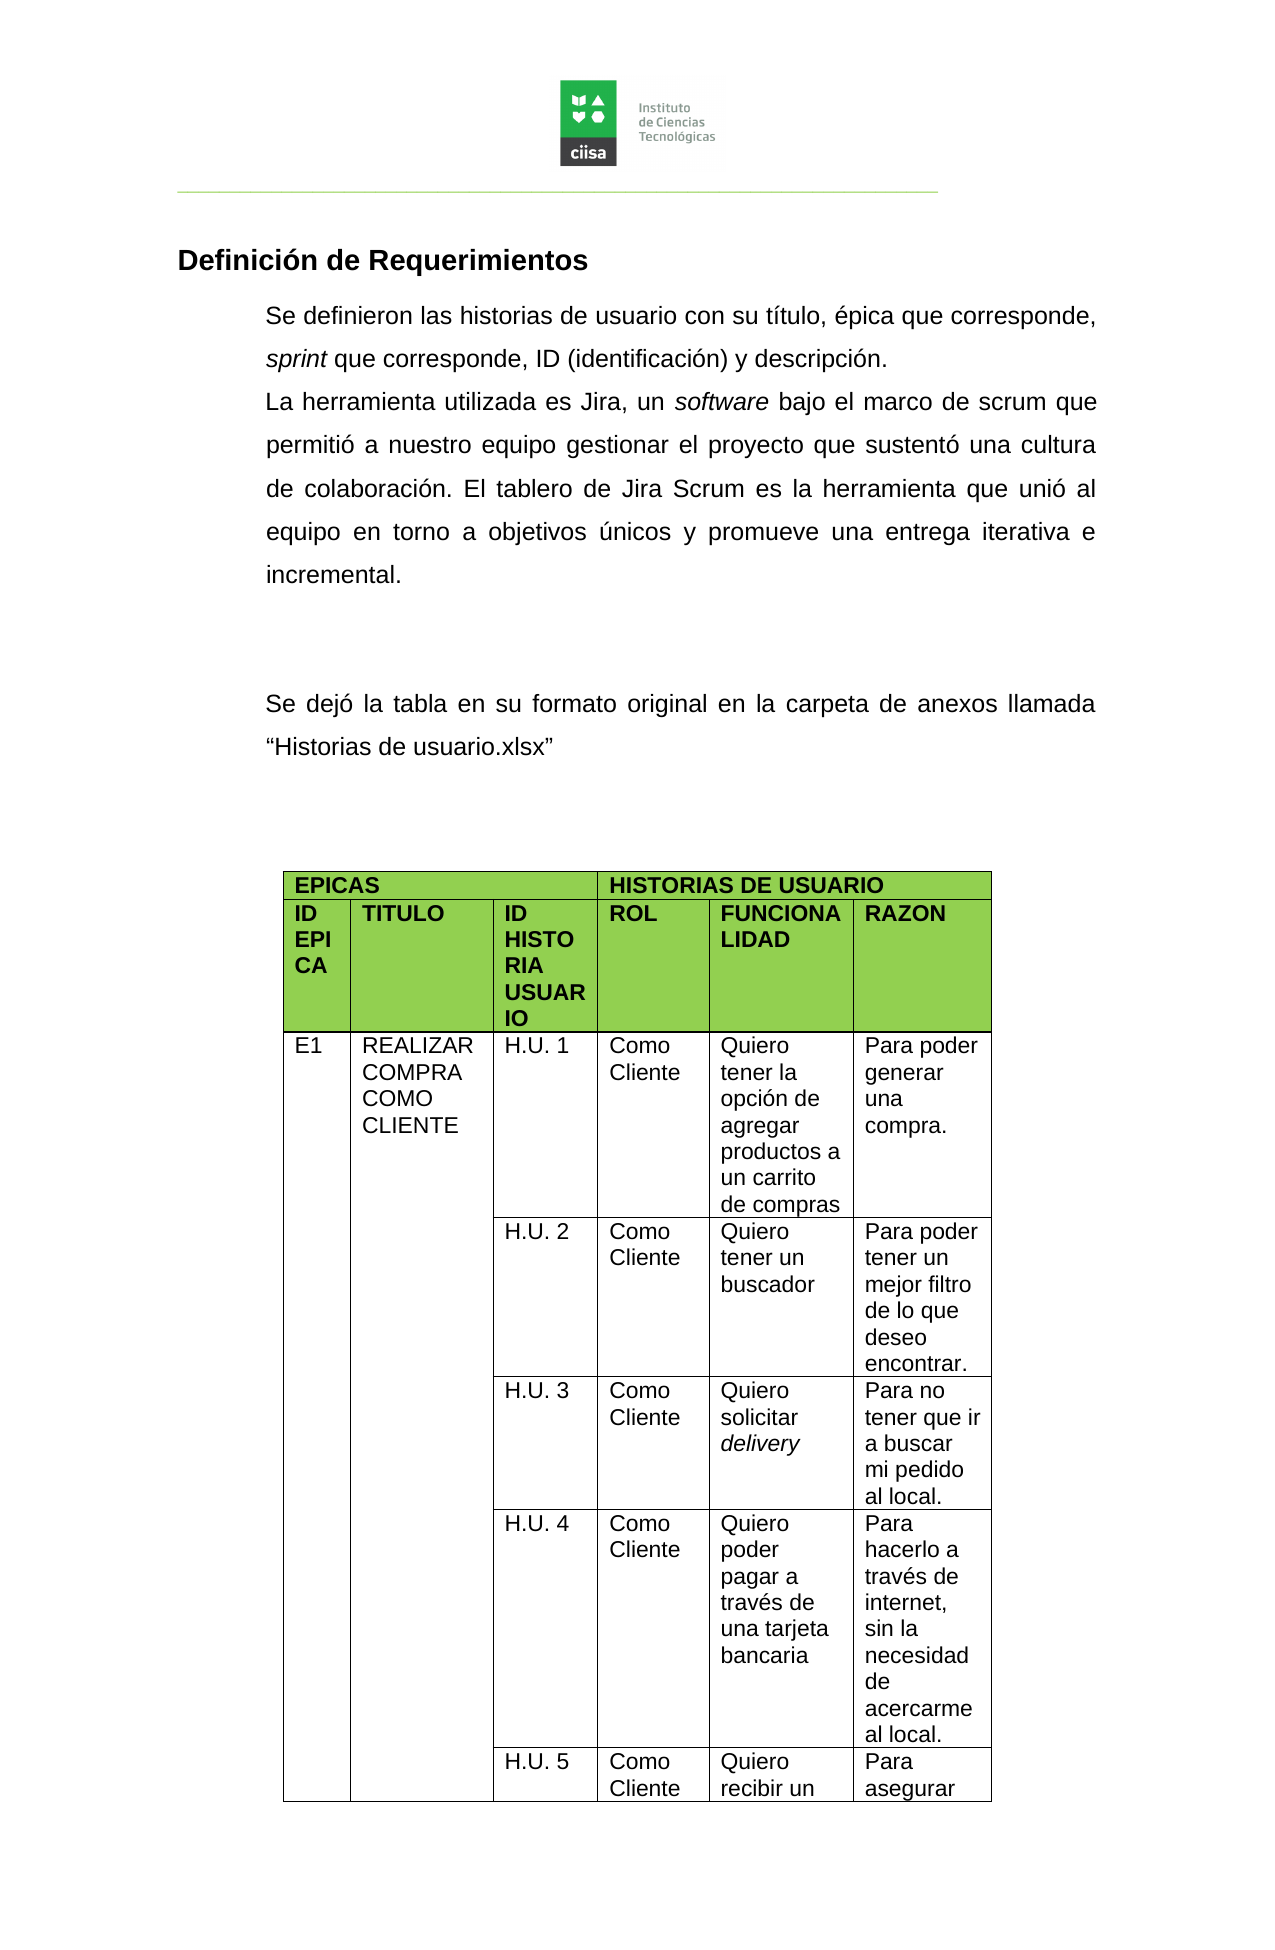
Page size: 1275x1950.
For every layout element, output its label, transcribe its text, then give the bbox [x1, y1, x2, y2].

table_cell Para hacerlo a través de internet, sin la necesidad de acercarme al local. [854, 1510, 991, 1747]
table_cell Como Cliente [598, 1748, 709, 1801]
text Se dejó la tabla en su formato original en la carpeta de anexos llamada “Historias de usuario.xlsx” [265, 689, 1098, 761]
text Se definieron las historias de usuario con su título, épica que corresponde, sprint que corresponde, ID (identificación) y descripción. [265, 301, 1098, 373]
table_cell Quiero recibir un correo de confirmación de mi pedido [710, 1748, 853, 1801]
table_cell ID HISTORIA USUARIO [494, 900, 597, 1031]
table_cell Como Cliente [598, 1510, 709, 1747]
table_cell Para poder tener un mejor filtro de lo que deseo encontrar. [854, 1218, 991, 1376]
table_cell RAZON [854, 900, 991, 1031]
table_cell Quiero tener un buscador [710, 1218, 853, 1376]
table_cell Para no tener que ir a buscar mi pedido al local. [854, 1377, 991, 1509]
table_cell Para poder generar una compra. [854, 1033, 991, 1217]
table_cell H.U. 2 [494, 1218, 597, 1376]
table_header EPICAS [284, 872, 597, 899]
table_cell Para asegurar que solicité la orden correctamente. [854, 1748, 991, 1801]
table_cell H.U. 5 [494, 1748, 597, 1801]
table_cell Quiero solicitar delivery [710, 1377, 853, 1509]
table_cell Como Cliente [598, 1218, 709, 1376]
table_cell H.U. 4 [494, 1510, 597, 1747]
table_header HISTORIAS DE USUARIO [598, 872, 991, 899]
table_cell Como Cliente [598, 1377, 709, 1509]
table_cell Quiero tener la opción de agregar productos a un carrito de compras [710, 1033, 853, 1217]
table_cell H.U. 3 [494, 1377, 597, 1509]
text La herramienta utilizada es Jira, un software bajo el marco de scrum que permitió a nuestro equipo gestionar el proyecto que sustentó una cultura de colaboración. El tablero de Jira Scrum es la herramienta que unió al equipo en torno a objetivos únicos y promueve una entrega iterativa e incremental. [265, 387, 1098, 588]
table_cell ID EPICA [284, 900, 350, 1031]
picture [549, 75, 726, 172]
table_cell Como Cliente [598, 1033, 709, 1217]
table_cell Quiero poder pagar a través de una tarjeta bancaria [710, 1510, 853, 1747]
table_cell E1 [284, 1033, 350, 1801]
text Definición de Requerimientos [177, 243, 1098, 277]
table_cell FUNCIONALIDAD [710, 900, 853, 1031]
table_cell H.U. 1 [494, 1033, 597, 1217]
table_cell REALIZAR COMPRA COMO CLIENTE [351, 1033, 493, 1801]
table_cell ROL [598, 900, 709, 1031]
table_cell TITULO [351, 900, 493, 1031]
